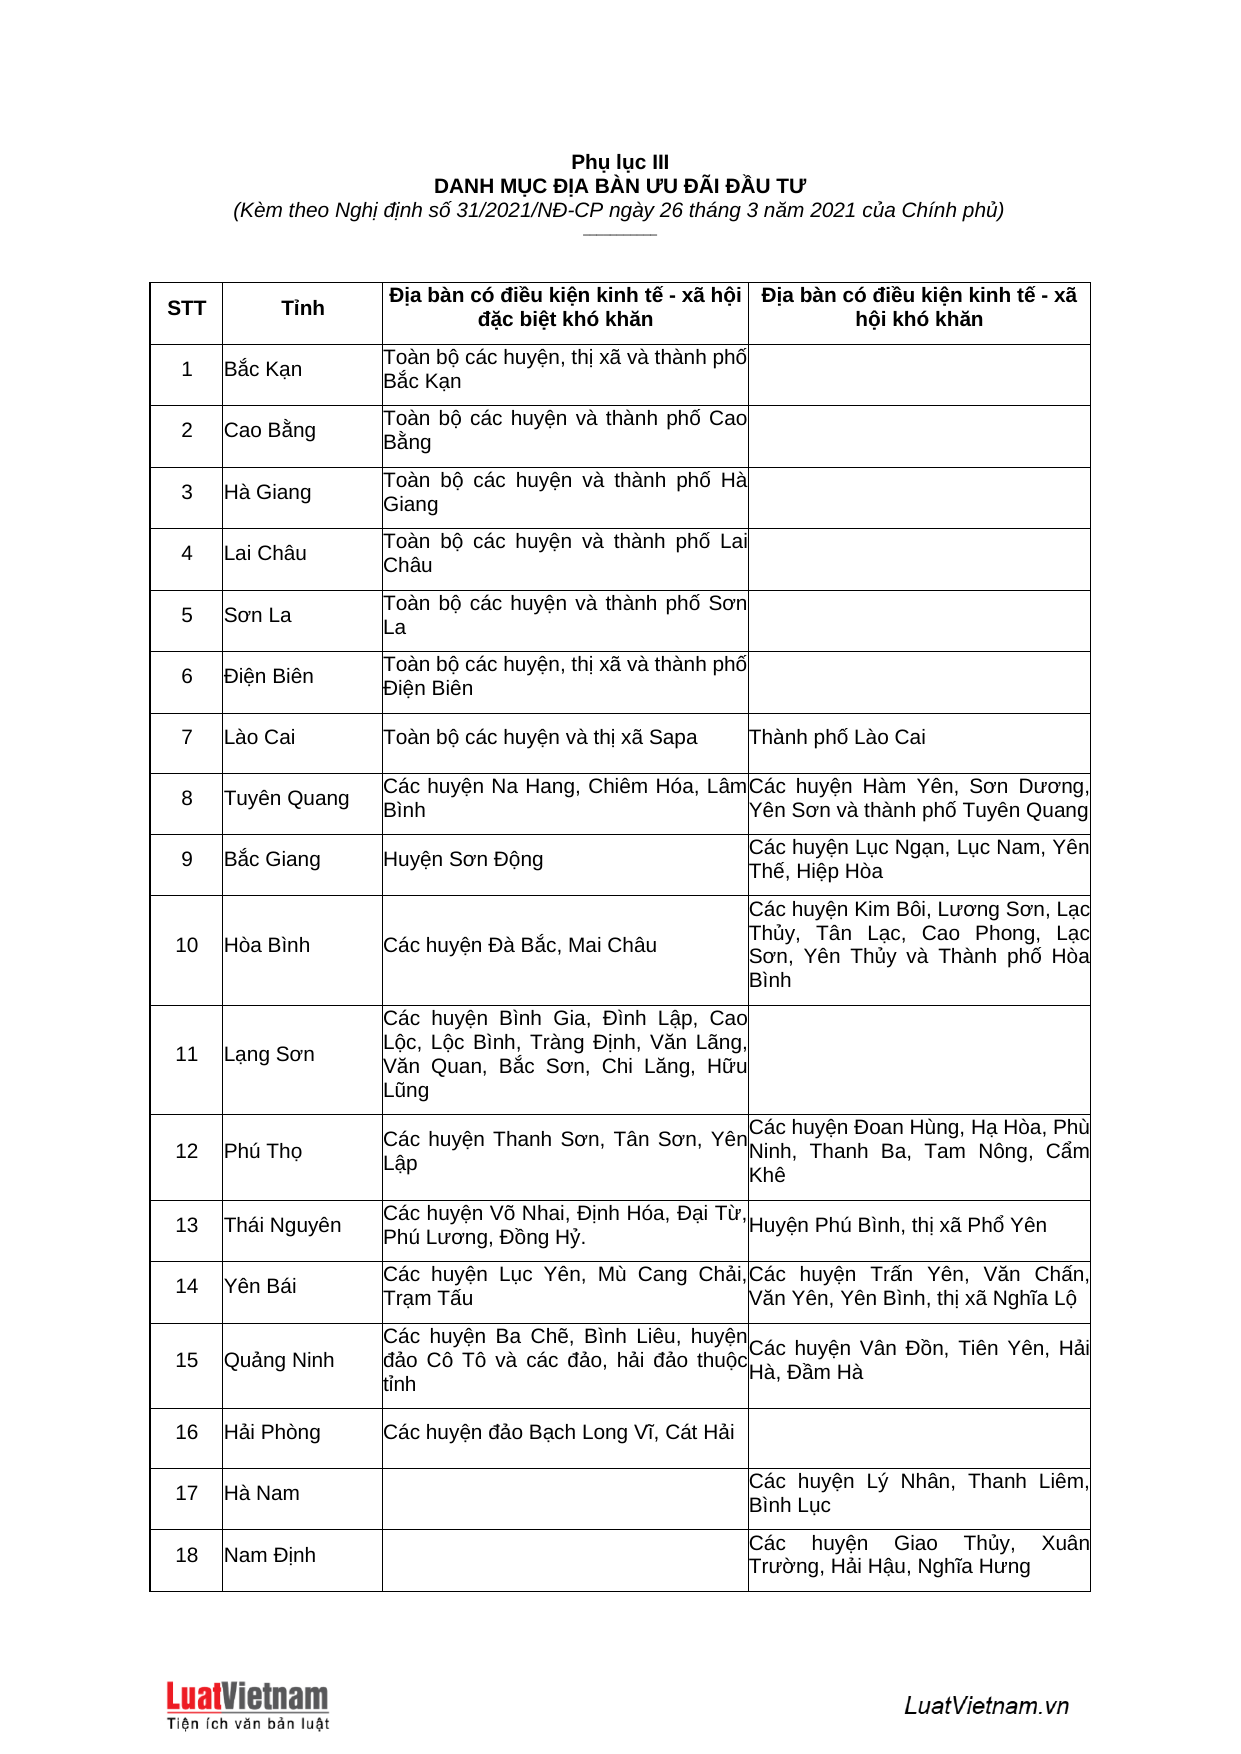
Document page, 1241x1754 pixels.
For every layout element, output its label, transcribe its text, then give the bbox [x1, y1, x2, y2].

table_cell 4 [151, 529, 222, 589]
table_cell Các huyện Giao Thủy, Xuân Trường, Hải Hậu, Nghĩa Hưng [749, 1530, 1090, 1591]
table_cell Toàn bộ các huyện và thành phố Sơn La [383, 591, 748, 651]
table_cell Bắc Kạn [223, 345, 382, 405]
table_cell Hà Giang [223, 468, 382, 528]
table_cell [749, 468, 1090, 528]
table_cell 3 [151, 468, 222, 528]
table_cell [749, 345, 1090, 405]
table_cell Lai Châu [223, 529, 382, 589]
table_cell Quảng Ninh [223, 1324, 382, 1408]
table_cell 8 [151, 774, 222, 834]
table_cell Các huyện Thanh Sơn, Tân Sơn, Yên Lập [383, 1115, 748, 1199]
table_cell Toàn bộ các huyện và thị xã Sapa [383, 714, 748, 772]
table_cell Toàn bộ các huyện và thành phố Lai Châu [383, 529, 748, 589]
table_cell Toàn bộ các huyện và thành phố Hà Giang [383, 468, 748, 528]
table_cell [749, 1006, 1090, 1114]
table_cell Lào Cai [223, 714, 382, 772]
table_cell [749, 591, 1090, 651]
table_cell Sơn La [223, 591, 382, 651]
table_cell Các huyện Kim Bôi, Lương Sơn, Lạc Thủy, Tân Lạc, Cao Phong, Lạc Sơn, Yên Thủy và Thành phố Hòa Bình [749, 896, 1090, 1005]
table_cell [749, 652, 1090, 712]
table_header Địa bàn có điều kiện kinh tế - xã hội khó khăn [749, 283, 1090, 344]
table_cell Toàn bộ các huyện và thành phố Cao Bằng [383, 406, 748, 467]
table_cell Các huyện Lục Yên, Mù Cang Chải, Trạm Tấu [383, 1262, 748, 1322]
table_header Địa bàn có điều kiện kinh tế - xã hội đặc biệt khó khăn [383, 283, 748, 344]
table_cell Cao Bằng [223, 406, 382, 467]
text ___________ [150, 222, 1090, 246]
table_cell 9 [151, 835, 222, 895]
table_cell 17 [151, 1469, 222, 1529]
table_cell [749, 406, 1090, 467]
table_cell Hòa Bình [223, 896, 382, 1005]
table_cell Bắc Giang [223, 835, 382, 895]
table_cell [383, 1530, 748, 1591]
table_cell 10 [151, 896, 222, 1005]
table_cell Các huyện đảo Bạch Long Vĩ, Cát Hải [383, 1409, 748, 1468]
text Phụ lục III [150, 150, 1090, 174]
text DANH MỤC ĐỊA BÀN ƯU ĐÃI ĐẦU TƯ [150, 174, 1090, 198]
table_cell Các huyện Vân Đồn, Tiên Yên, Hải Hà, Đầm Hà [749, 1324, 1090, 1408]
table_cell Các huyện Lý Nhân, Thanh Liêm, Bình Lục [749, 1469, 1090, 1529]
table_cell 2 [151, 406, 222, 467]
table_cell 16 [151, 1409, 222, 1468]
table_cell Các huyện Bình Gia, Đình Lập, Cao Lộc, Lộc Bình, Tràng Định, Văn Lãng, Văn Quan, Bắc Sơn, Chi Lăng, Hữu Lũng [383, 1006, 748, 1114]
table_cell Thái Nguyên [223, 1201, 382, 1261]
table_cell Hà Nam [223, 1469, 382, 1529]
table_cell 15 [151, 1324, 222, 1408]
table_cell [749, 1409, 1090, 1468]
picture [150, 1658, 1088, 1754]
table_cell Các huyện Lục Ngạn, Lục Nam, Yên Thế, Hiệp Hòa [749, 835, 1090, 895]
table_cell 7 [151, 714, 222, 772]
table_cell 1 [151, 345, 222, 405]
table_cell 14 [151, 1262, 222, 1322]
table_cell Lạng Sơn [223, 1006, 382, 1114]
table_cell 12 [151, 1115, 222, 1199]
table_cell Huyện Phú Bình, thị xã Phổ Yên [749, 1201, 1090, 1261]
table_cell Toàn bộ các huyện, thị xã và thành phố Điện Biên [383, 652, 748, 712]
table_cell Các huyện Hàm Yên, Sơn Dương, Yên Sơn và thành phố Tuyên Quang [749, 774, 1090, 834]
table_cell Thành phố Lào Cai [749, 714, 1090, 772]
table_cell Huyện Sơn Động [383, 835, 748, 895]
table_cell Tuyên Quang [223, 774, 382, 834]
table_cell 11 [151, 1006, 222, 1114]
text (Kèm theo Nghị định số 31/2021/NĐ-CP ngày 26 tháng 3 năm 2021 của Chính phủ) [150, 198, 1090, 222]
table_cell Yên Bái [223, 1262, 382, 1322]
table_cell 6 [151, 652, 222, 712]
table_cell Các huyện Trấn Yên, Văn Chấn, Văn Yên, Yên Bình, thị xã Nghĩa Lộ [749, 1262, 1090, 1322]
table_cell Các huyện Đoan Hùng, Hạ Hòa, Phù Ninh, Thanh Ba, Tam Nông, Cẩm Khê [749, 1115, 1090, 1199]
table_cell 18 [151, 1530, 222, 1591]
table_cell Toàn bộ các huyện, thị xã và thành phố Bắc Kạn [383, 345, 748, 405]
table_cell [383, 1469, 748, 1529]
table_cell Các huyện Ba Chẽ, Bình Liêu, huyện đảo Cô Tô và các đảo, hải đảo thuộc tỉnh [383, 1324, 748, 1408]
table_cell Các huyện Võ Nhai, Định Hóa, Đại Từ, Phú Lương, Đồng Hỷ. [383, 1201, 748, 1261]
table_cell 13 [151, 1201, 222, 1261]
table_cell Các huyện Na Hang, Chiêm Hóa, Lâm Bình [383, 774, 748, 834]
table_cell Hải Phòng [223, 1409, 382, 1468]
table_header STT [151, 283, 222, 344]
table_cell [749, 529, 1090, 589]
table_header Tỉnh [223, 283, 382, 344]
table_cell Các huyện Đà Bắc, Mai Châu [383, 896, 748, 1005]
table_cell 5 [151, 591, 222, 651]
table_cell Nam Định [223, 1530, 382, 1591]
table_cell Phú Thọ [223, 1115, 382, 1199]
table_cell Điện Biên [223, 652, 382, 712]
